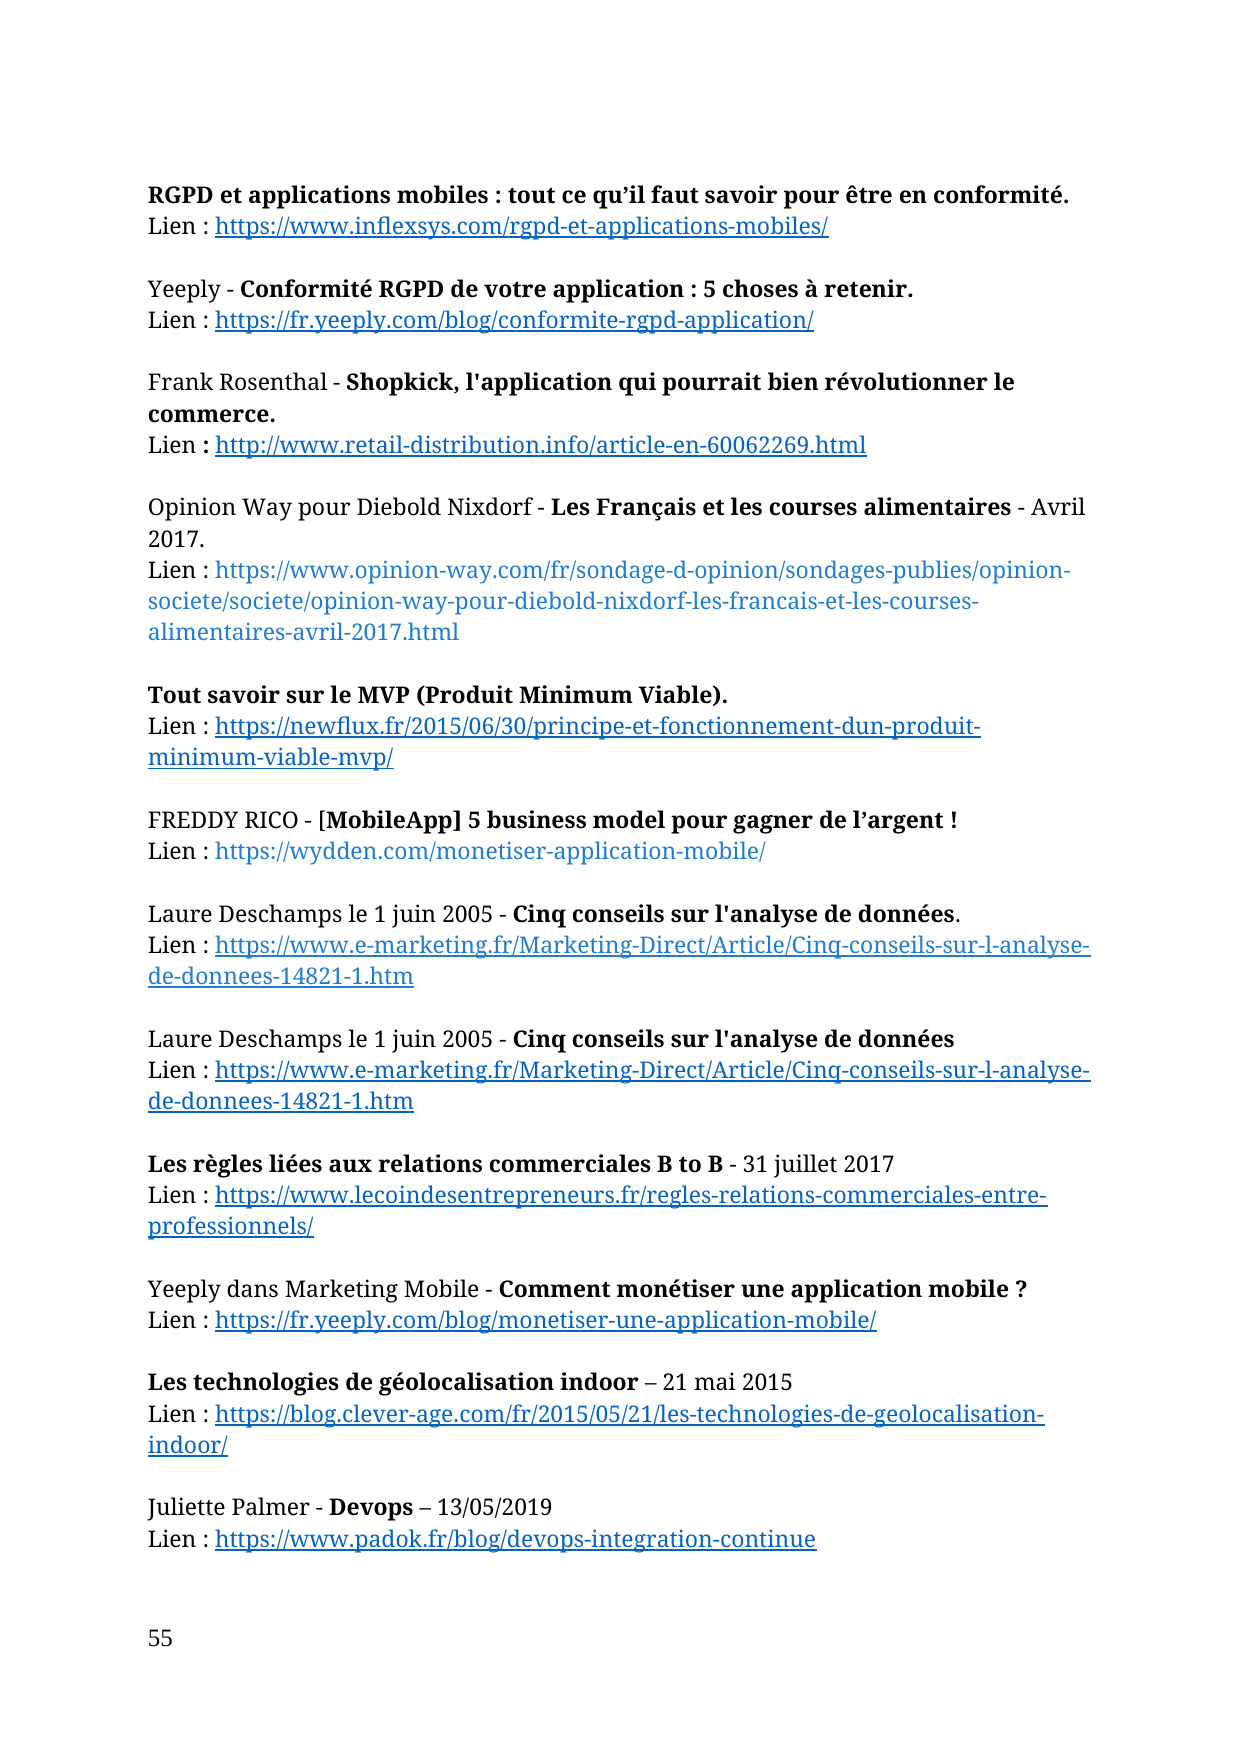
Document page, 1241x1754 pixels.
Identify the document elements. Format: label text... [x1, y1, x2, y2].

text Lien : https://wydden.com/monetiser-application-mobile/ [148, 835, 1093, 866]
text Les règles liées aux relations commerciales B to B - 31 juillet 2017 [148, 1148, 1093, 1179]
text Lien : https://www.opinion-way.com/fr/sondage-d-opinion/sondages-publies/opinion-societe/societe/opinion-way-pour-diebold-nixdorf-les-francais-et-les-courses-alimentaires-avril-2017.html [148, 554, 1093, 648]
text Frank Rosenthal - Shopkick, l'application qui pourrait bien révolutionner le commerce. [148, 366, 1093, 429]
text FREDDY RICO - [MobileApp] 5 business model pour gagner de l’argent ! [148, 804, 1093, 835]
text Lien : https://www.padok.fr/blog/devops-integration-continue [148, 1523, 1093, 1554]
text Lien : http://www.retail-distribution.info/article-en-60062269.html [148, 429, 1093, 460]
text Yeeply dans Marketing Mobile - Comment monétiser une application mobile ? [148, 1273, 1093, 1304]
text Lien : https://fr.yeeply.com/blog/monetiser-une-application-mobile/ [148, 1304, 1093, 1335]
text Lien : https://www.lecoindesentrepreneurs.fr/regles-relations-commerciales-entre-professionnels/ [148, 1179, 1093, 1241]
text Lien : https://www.inflexsys.com/rgpd-et-applications-mobiles/ [148, 210, 1093, 241]
text Laure Deschamps le 1 juin 2005 - Cinq conseils sur l'analyse de données. [148, 898, 1093, 929]
text Lien : https://www.e-marketing.fr/Marketing-Direct/Article/Cinq-conseils-sur-l-analyse-de-donnees-14821-1.htm [148, 929, 1093, 991]
text RGPD et applications mobiles : tout ce qu’il faut savoir pour être en conformité. [148, 179, 1093, 210]
text Lien : https://fr.yeeply.com/blog/conformite-rgpd-application/ [148, 304, 1093, 335]
text Lien : https://www.e-marketing.fr/Marketing-Direct/Article/Cinq-conseils-sur-l-analyse-de-donnees-14821-1.htm [148, 1054, 1093, 1116]
text Yeeply - Conformité RGPD de votre application : 5 choses à retenir. [148, 273, 1093, 304]
text Lien : https://blog.clever-age.com/fr/2015/05/21/les-technologies-de-geolocalisation-indoor/ [148, 1398, 1093, 1460]
text Les technologies de géolocalisation indoor – 21 mai 2015 [148, 1366, 1093, 1398]
text Juliette Palmer - Devops – 13/05/2019 [148, 1491, 1093, 1523]
text Opinion Way pour Diebold Nixdorf - Les Français et les courses alimentaires - Avril 2017. [148, 491, 1093, 554]
text Lien : https://newflux.fr/2015/06/30/principe-et-fonctionnement-dun-produit-minimum-viable-mvp/ [148, 710, 1093, 773]
text Tout savoir sur le MVP (Produit Minimum Viable). [148, 679, 1093, 710]
text Laure Deschamps le 1 juin 2005 - Cinq conseils sur l'analyse de données [148, 1023, 1093, 1054]
